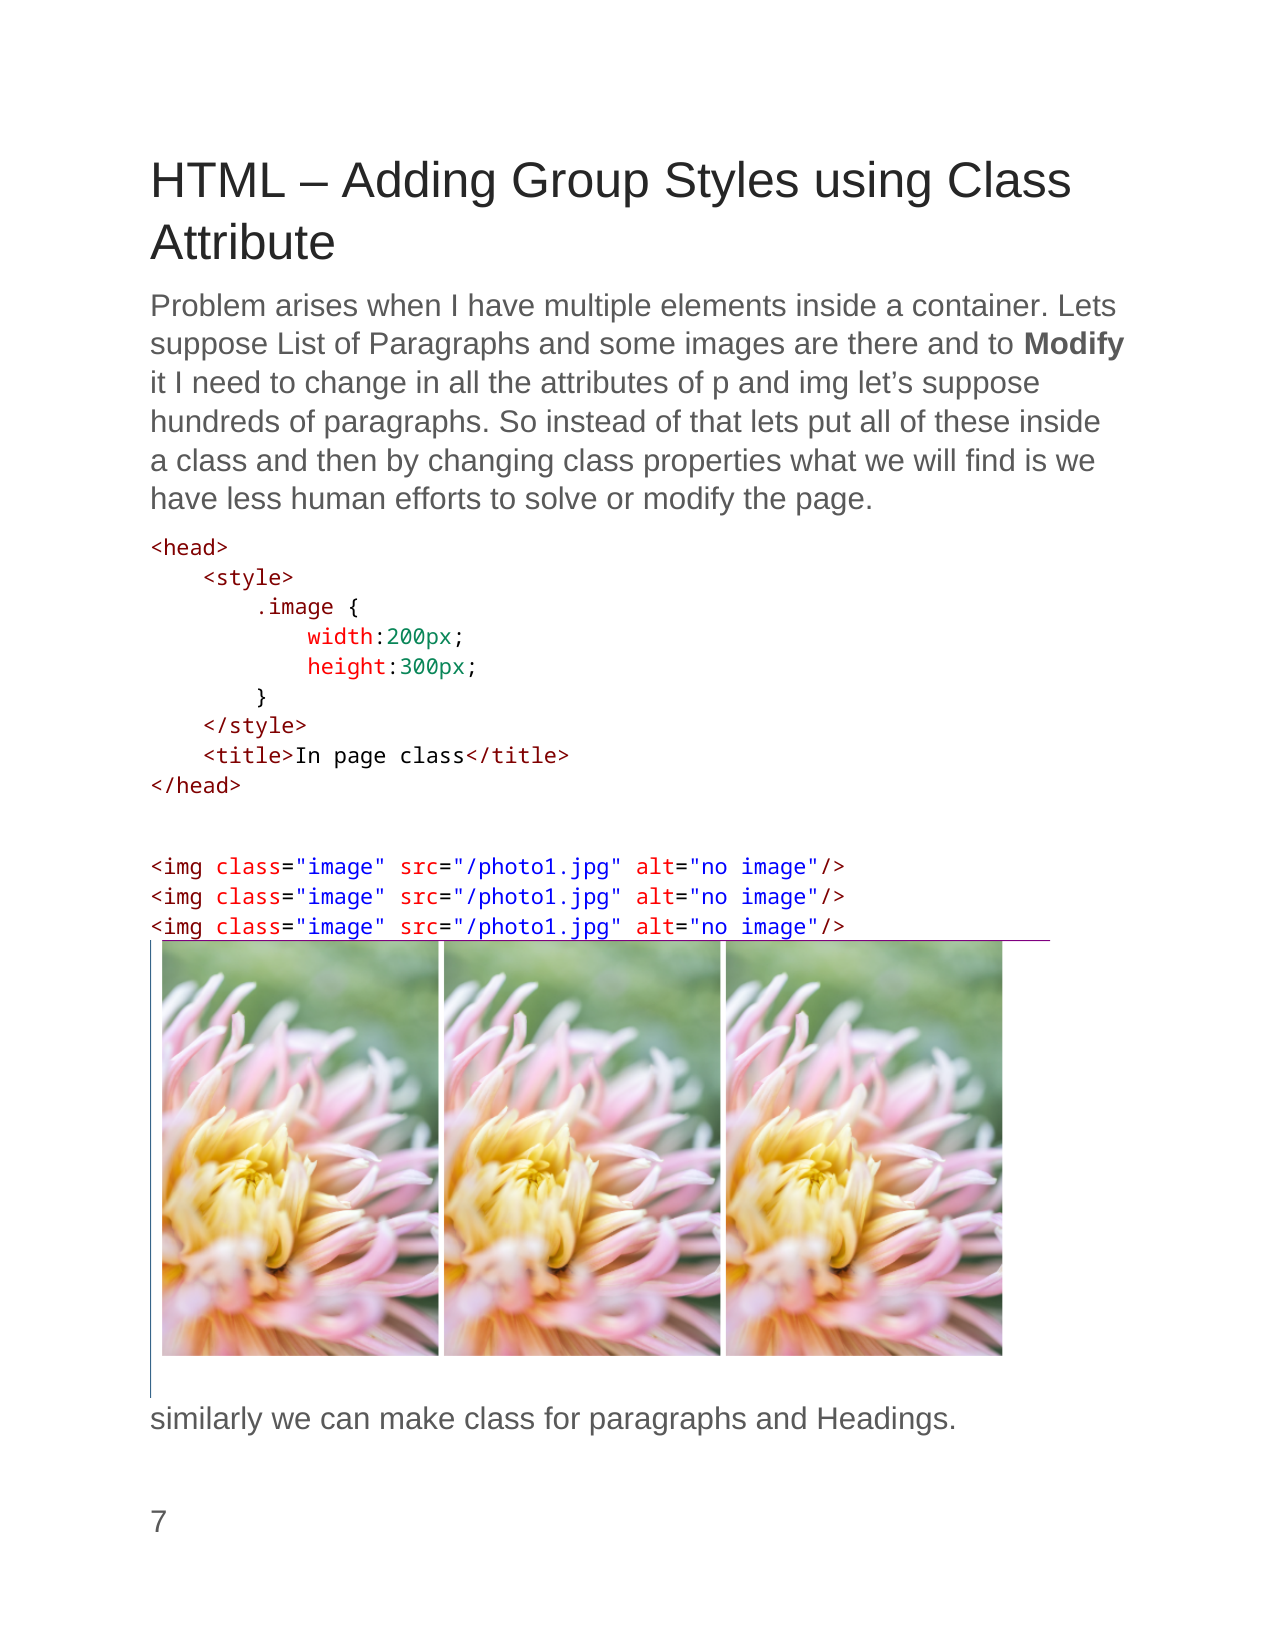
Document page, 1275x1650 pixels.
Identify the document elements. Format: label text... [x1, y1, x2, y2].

text </head> [150, 770, 1125, 800]
text <style> [150, 561, 1125, 591]
text <img class="image" src="/photo1.jpg" alt="no image"/> [150, 881, 1125, 911]
text <img class="image" src="/photo1.jpg" alt="no image"/> [150, 911, 1125, 940]
text height:300px; [150, 651, 1125, 681]
text <title>In page class</title> [150, 740, 1125, 770]
text <img class="image" src="/photo1.jpg" alt="no image"/> [150, 851, 1125, 881]
text Problem arises when I have multiple elements inside a container. Lets suppose List of Paragraphs and some images are there and to Modify it I need to change in all the attributes of p and img let’s suppose hundreds of paragraphs. So instead of that lets put all of these inside a class and then by changing class properties what we will find is we have less human efforts to solve or modify the page. [150, 287, 1125, 516]
picture [150, 940, 1050, 1398]
text } [150, 681, 1125, 710]
text .image { [150, 591, 1125, 621]
text width:200px; [150, 621, 1125, 651]
text </style> [150, 710, 1125, 740]
subtitle HTML – Adding Group Styles using Class Attribute [150, 150, 1125, 269]
text <head> [150, 532, 1125, 561]
